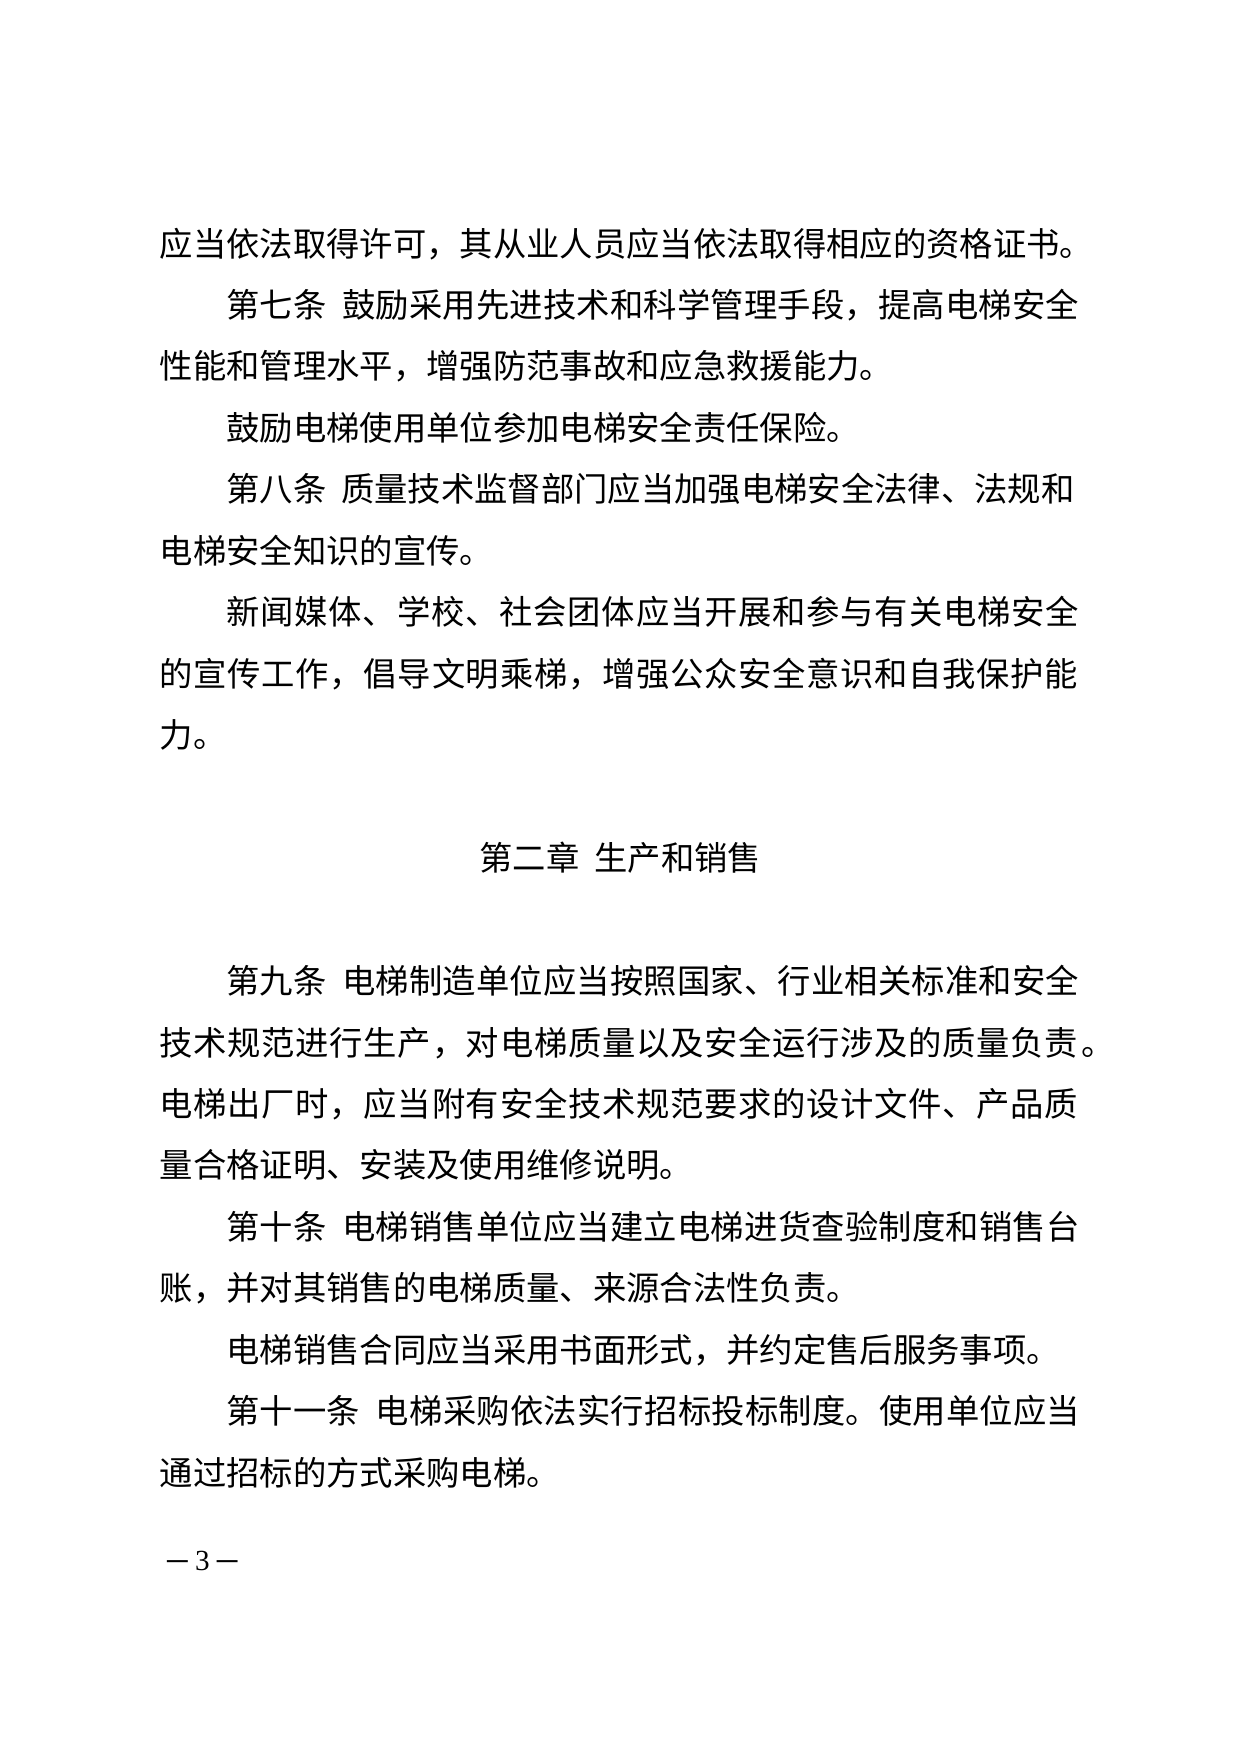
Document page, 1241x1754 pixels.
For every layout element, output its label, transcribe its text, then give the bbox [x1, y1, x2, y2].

text 第七条 鼓励采用先进技术和科学管理手段，提高电梯安全性能和管理水平，增强防范事故和应急救援能力。 [159, 268, 1081, 391]
text 第十一条 电梯采购依法实行招标投标制度。使用单位应当通过招标的方式采购电梯。 [159, 1374, 1081, 1497]
text 鼓励电梯使用单位参加电梯安全责任保险。 [159, 391, 1081, 453]
text 第九条 电梯制造单位应当按照国家、行业相关标准和安全技术规范进行生产，对电梯质量以及安全运行涉及的质量负责。电梯出厂时，应当附有安全技术规范要求的设计文件、产品质量合格证明、安装及使用维修说明。 [159, 944, 1081, 1190]
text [159, 207, 1081, 268]
text 第二章 生产和销售 [159, 821, 1081, 883]
text 电梯销售合同应当采用书面形式，并约定售后服务事项。 [159, 1313, 1081, 1374]
text 第八条 质量技术监督部门应当加强电梯安全法律、法规和电梯安全知识的宣传。 [159, 453, 1081, 576]
text 第十条 电梯销售单位应当建立电梯进货查验制度和销售台账，并对其销售的电梯质量、来源合法性负责。 [159, 1190, 1081, 1313]
text 新闻媒体、学校、社会团体应当开展和参与有关电梯安全的宣传工作，倡导文明乘梯，增强公众安全意识和自我保护能力。 [159, 576, 1081, 760]
